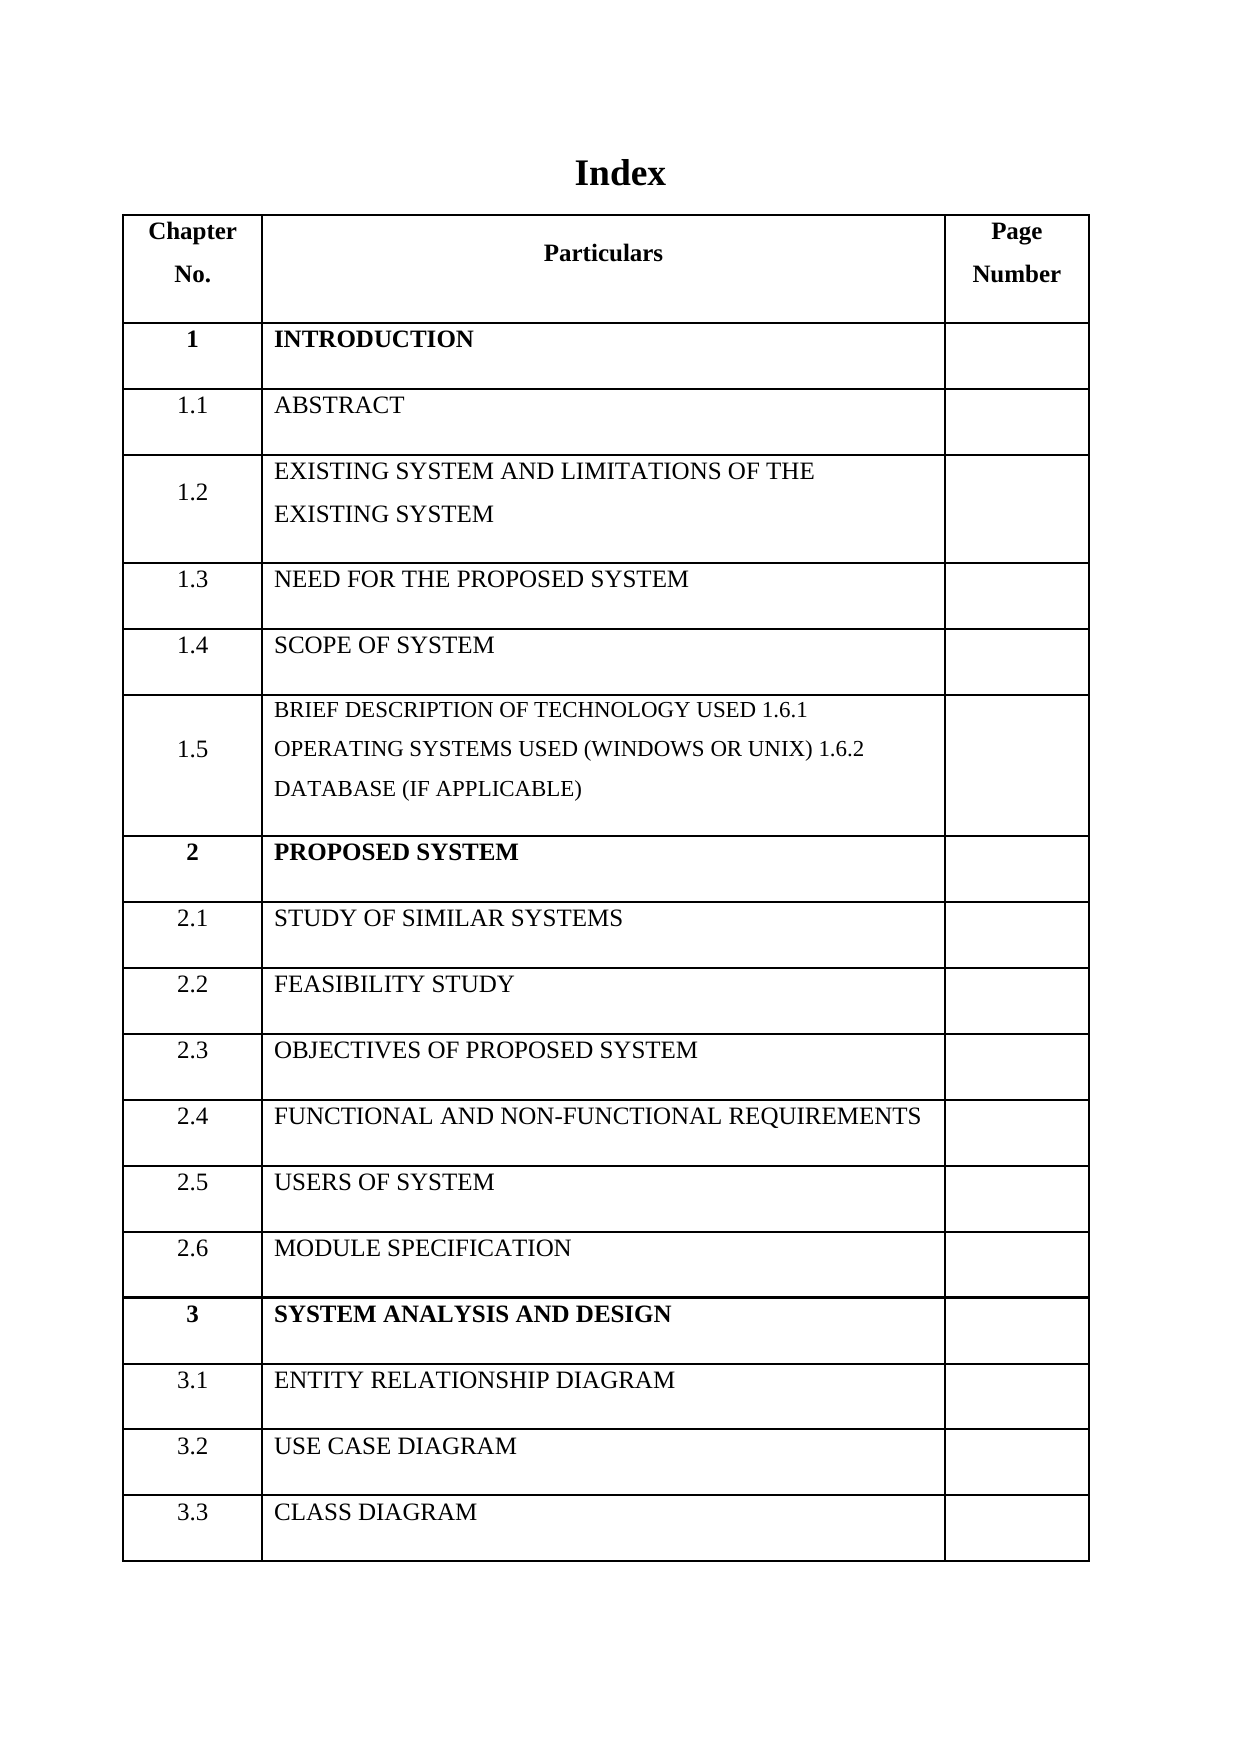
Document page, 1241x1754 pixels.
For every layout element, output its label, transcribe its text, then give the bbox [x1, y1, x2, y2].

table_cell 1.2 [124, 456, 261, 562]
table_cell [946, 390, 1088, 454]
table_cell [946, 1035, 1088, 1099]
table_cell MODULE SPECIFICATION [263, 1233, 944, 1296]
table_cell [946, 1233, 1088, 1296]
table_cell 2.1 [124, 903, 261, 967]
table_cell [946, 837, 1088, 901]
table_cell 1.4 [124, 630, 261, 693]
table_cell 1.5 [124, 696, 261, 835]
table_cell [946, 696, 1088, 835]
table_cell NEED FOR THE PROPOSED SYSTEM [263, 564, 944, 628]
table_cell 1 [124, 324, 261, 388]
table_cell [946, 564, 1088, 628]
table_cell [946, 1299, 1088, 1362]
table_cell PROPOSED SYSTEM [263, 837, 944, 901]
table_cell 2.2 [124, 969, 261, 1033]
table_cell [946, 1430, 1088, 1494]
table_cell FUNCTIONAL AND NON-FUNCTIONAL REQUIREMENTS [263, 1101, 944, 1164]
table_cell [946, 1365, 1088, 1428]
table_cell STUDY OF SIMILAR SYSTEMS [263, 903, 944, 967]
table_cell [946, 630, 1088, 693]
table_cell [946, 1167, 1088, 1231]
table_cell USERS OF SYSTEM [263, 1167, 944, 1231]
table_cell [946, 1101, 1088, 1164]
table_cell [946, 1496, 1088, 1560]
table_header Chapter No. [124, 216, 261, 322]
table_cell [946, 969, 1088, 1033]
table_cell 1.3 [124, 564, 261, 628]
table_cell [946, 903, 1088, 967]
text Index [150, 150, 1090, 193]
table_cell 2.4 [124, 1101, 261, 1164]
table_cell 3.1 [124, 1365, 261, 1428]
table_cell 2 [124, 837, 261, 901]
table_cell 2.5 [124, 1167, 261, 1231]
table_cell OBJECTIVES OF PROPOSED SYSTEM [263, 1035, 944, 1099]
table_cell 2.3 [124, 1035, 261, 1099]
table_cell 1.1 [124, 390, 261, 454]
table_cell CLASS DIAGRAM [263, 1496, 944, 1560]
table_cell EXISTING SYSTEM AND LIMITATIONS OF THE EXISTING SYSTEM [263, 456, 944, 562]
table_cell INTRODUCTION [263, 324, 944, 388]
table_cell USE CASE DIAGRAM [263, 1430, 944, 1494]
table_cell SCOPE OF SYSTEM [263, 630, 944, 693]
table_cell [946, 456, 1088, 562]
table_cell ABSTRACT [263, 390, 944, 454]
table_cell SYSTEM ANALYSIS AND DESIGN [263, 1299, 944, 1362]
table_cell ENTITY RELATIONSHIP DIAGRAM [263, 1365, 944, 1428]
table_header Particulars [263, 216, 944, 322]
table_cell 2.6 [124, 1233, 261, 1296]
table_cell 3 [124, 1299, 261, 1362]
table_cell 3.3 [124, 1496, 261, 1560]
table_cell BRIEF DESCRIPTION OF TECHNOLOGY USED 1.6.1 OPERATING SYSTEMS USED (WINDOWS OR UNIX) 1.6.2 DATABASE (IF APPLICABLE) [263, 696, 944, 835]
table_header Page Number [946, 216, 1088, 322]
table_cell [946, 324, 1088, 388]
table_cell FEASIBILITY STUDY [263, 969, 944, 1033]
table_cell 3.2 [124, 1430, 261, 1494]
